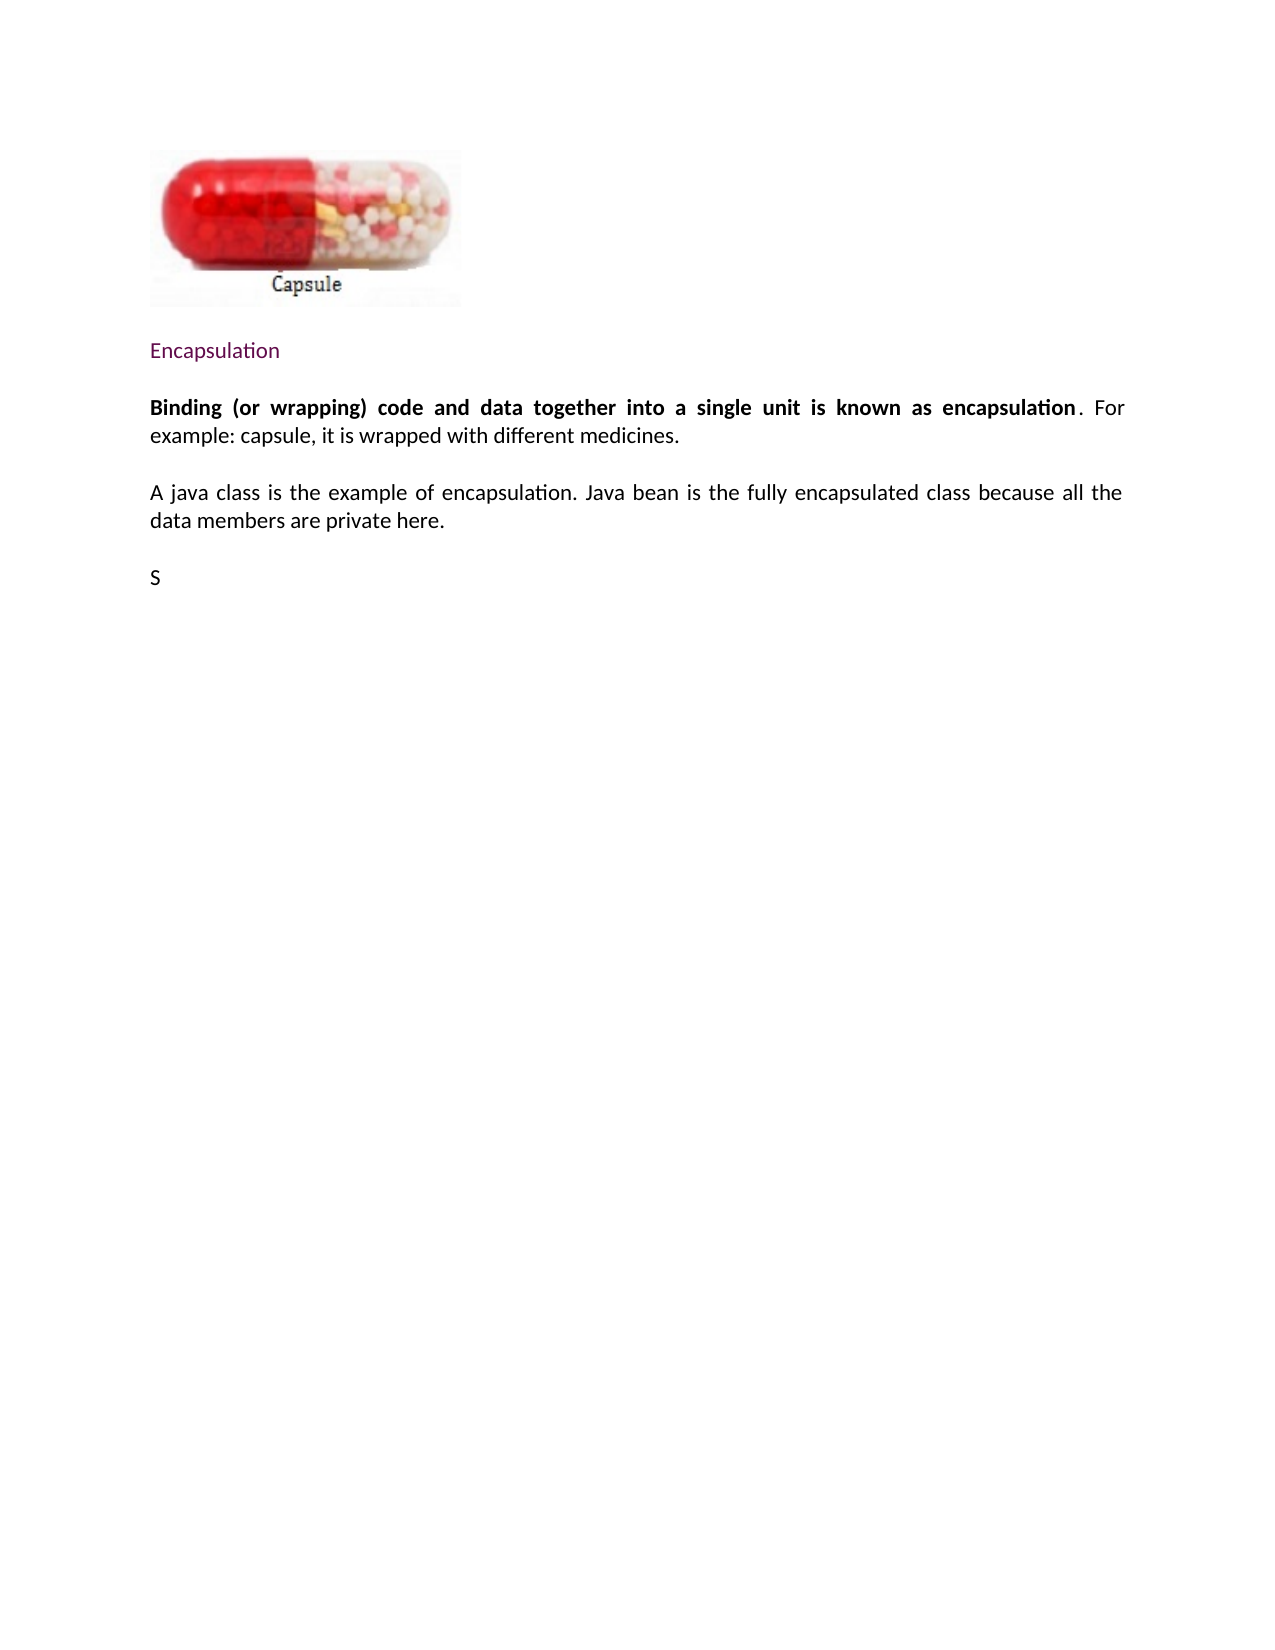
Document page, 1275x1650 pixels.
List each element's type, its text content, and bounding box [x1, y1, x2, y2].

text Encapsulation [150, 336, 1125, 364]
text S [150, 563, 1125, 591]
picture [150, 150, 462, 307]
text Binding (or wrapping) code and data together into a single unit is known as encapsulation. For example: capsule, it is wrapped with different medicines. [150, 393, 1125, 449]
text A java class is the example of encapsulation. Java bean is the fully encapsulated class because all the data members are private here. [150, 478, 1125, 534]
